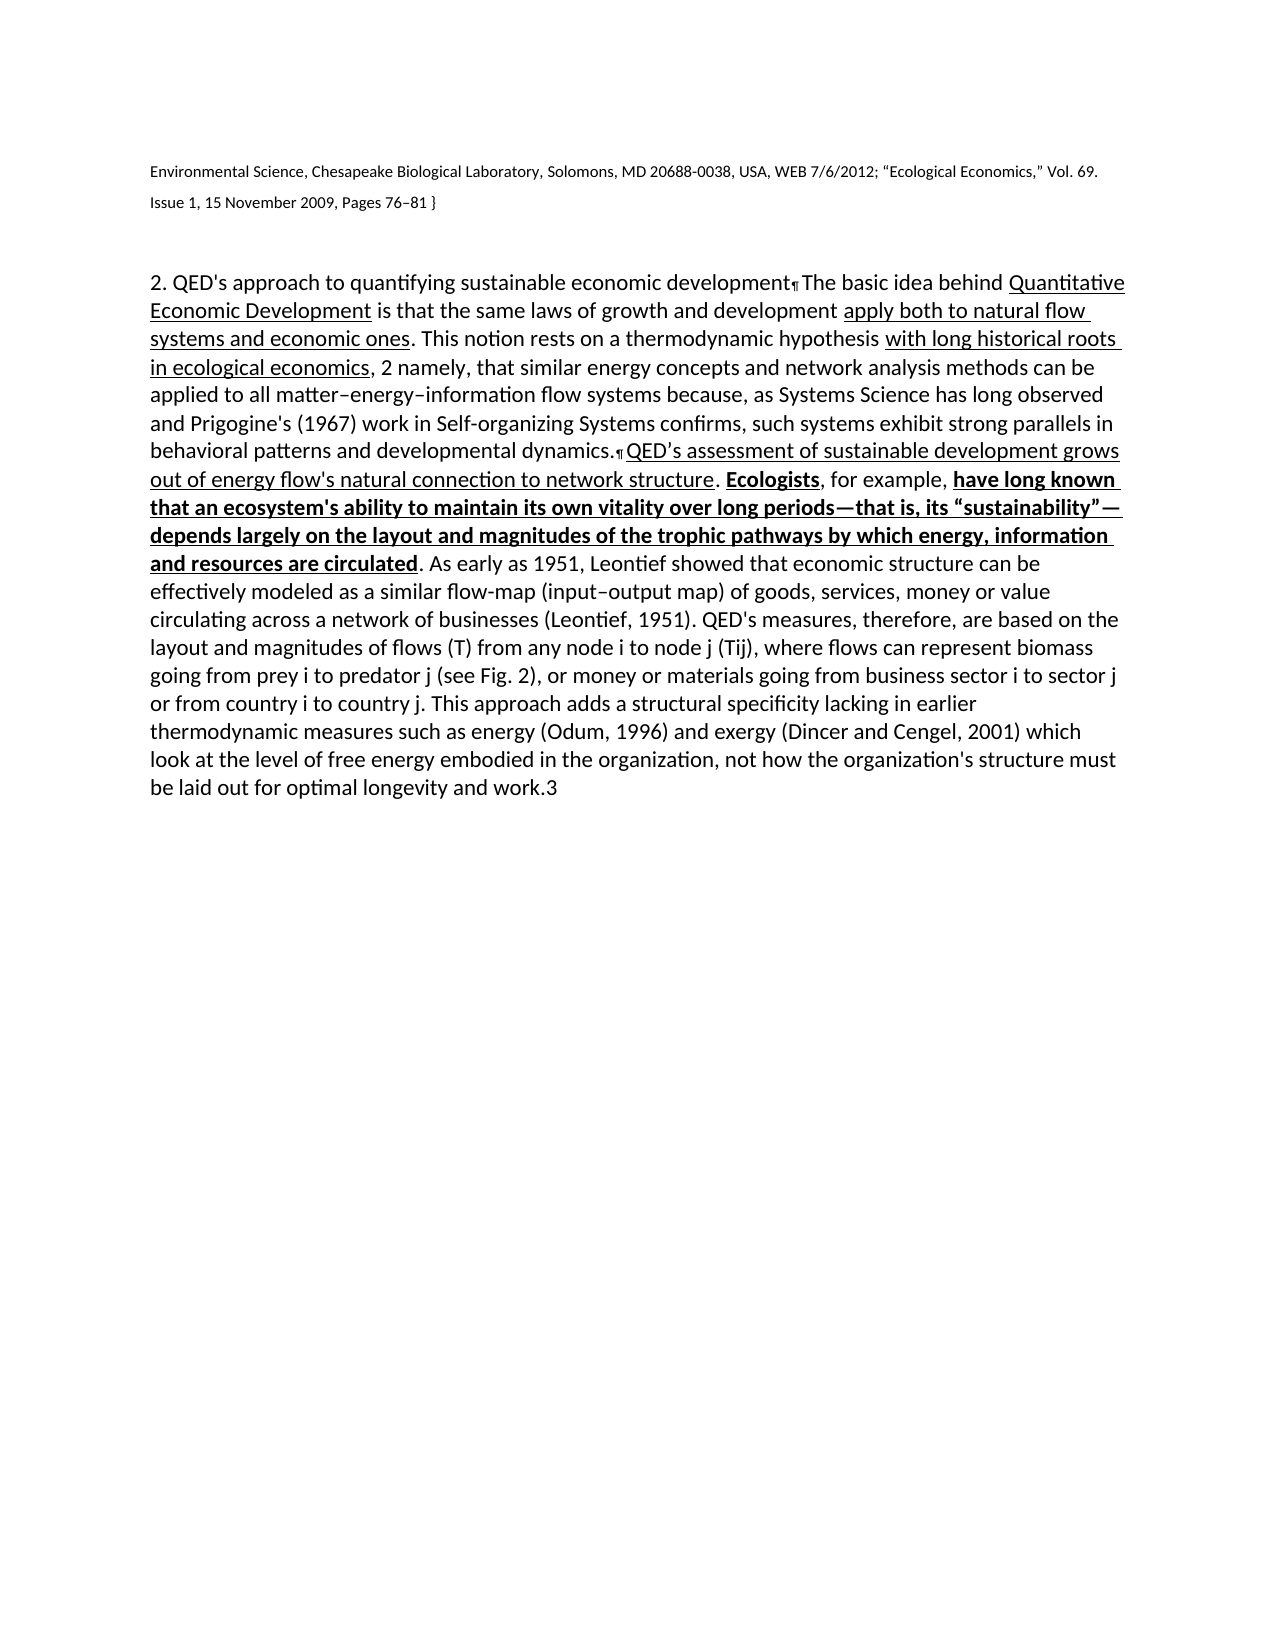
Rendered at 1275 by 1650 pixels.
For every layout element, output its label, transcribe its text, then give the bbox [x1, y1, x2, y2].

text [150, 150, 1125, 212]
text 2. QED's approach to quantifying sustainable economic development¶ The basic idea behind Quantitative Economic Development is that the same laws of growth and development apply both to natural flow systems and economic ones. This notion rests on a thermodynamic hypothesis with long historical roots in ecological economics, 2 namely, that similar energy concepts and network analysis methods can be applied to all matter–energy–information flow systems because, as Systems Science has long observed and Prigogine's (1967) work in Self-organizing Systems confirms, such systems exhibit strong parallels in behavioral patterns and developmental dynamics.¶ QED’s assessment of sustainable development grows out of energy flow's natural connection to network structure. Ecologists, for example, have long known that an ecosystem's ability to maintain its own vitality over long periods—that is, its “sustainability”—depends largely on the layout and magnitudes of the trophic pathways by which energy, information and resources are circulated. As early as 1951, Leontief showed that economic structure can be effectively modeled as a similar flow-map (input–output map) of goods, services, money or value circulating across a network of businesses (Leontief, 1951). QED's measures, therefore, are based on the layout and magnitudes of flows (T) from any node i to node j (Tij), where flows can represent biomass going from prey i to predator j (see Fig. 2), or money or materials going from business sector i to sector j or from country i to country j. This approach adds a structural specificity lacking in earlier thermodynamic measures such as energy (Odum, 1996) and exergy (Dincer and Cengel, 2001) which look at the level of free energy embodied in the organization, not how the organization's structure must be laid out for optimal longevity and work.3 [150, 268, 1125, 801]
